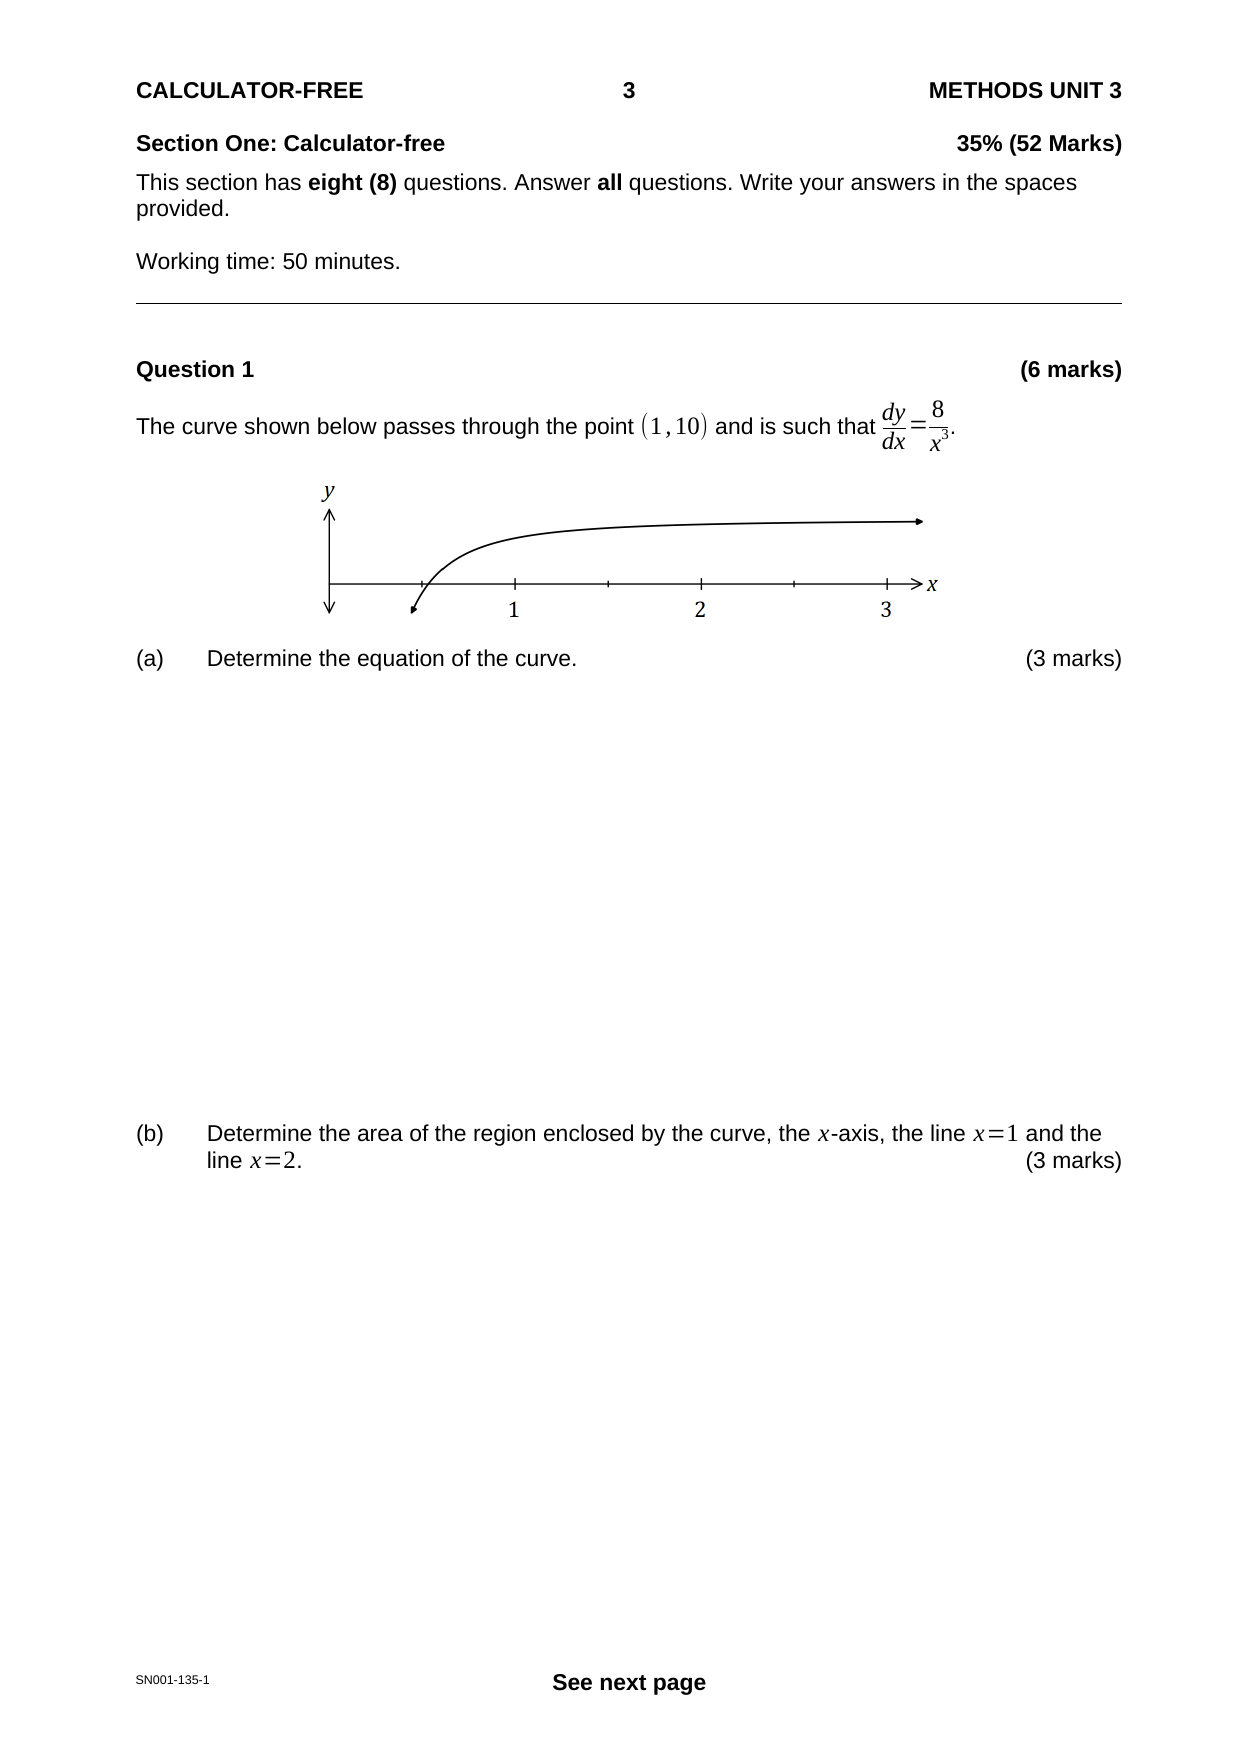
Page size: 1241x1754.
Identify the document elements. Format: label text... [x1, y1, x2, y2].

text (a) Determine the equation of the curve. (3 marks) [136, 645, 1122, 671]
text This section has eight (8) questions. Answer all questions. Write your answers in the spaces provided. [136, 169, 1122, 221]
picture [318, 483, 939, 619]
text Question 1 (6 marks) [136, 356, 1122, 383]
text Section One: Calculator-free 35% (52 Marks) [136, 130, 1122, 156]
text The curve shown below passes through the point and is such that . [136, 395, 1122, 457]
text (b) Determine the area of the region enclosed by the curve, the -axis, the line and the line . (3 marks) [136, 1119, 1122, 1174]
text Working time: 50 minutes. [136, 248, 1122, 274]
